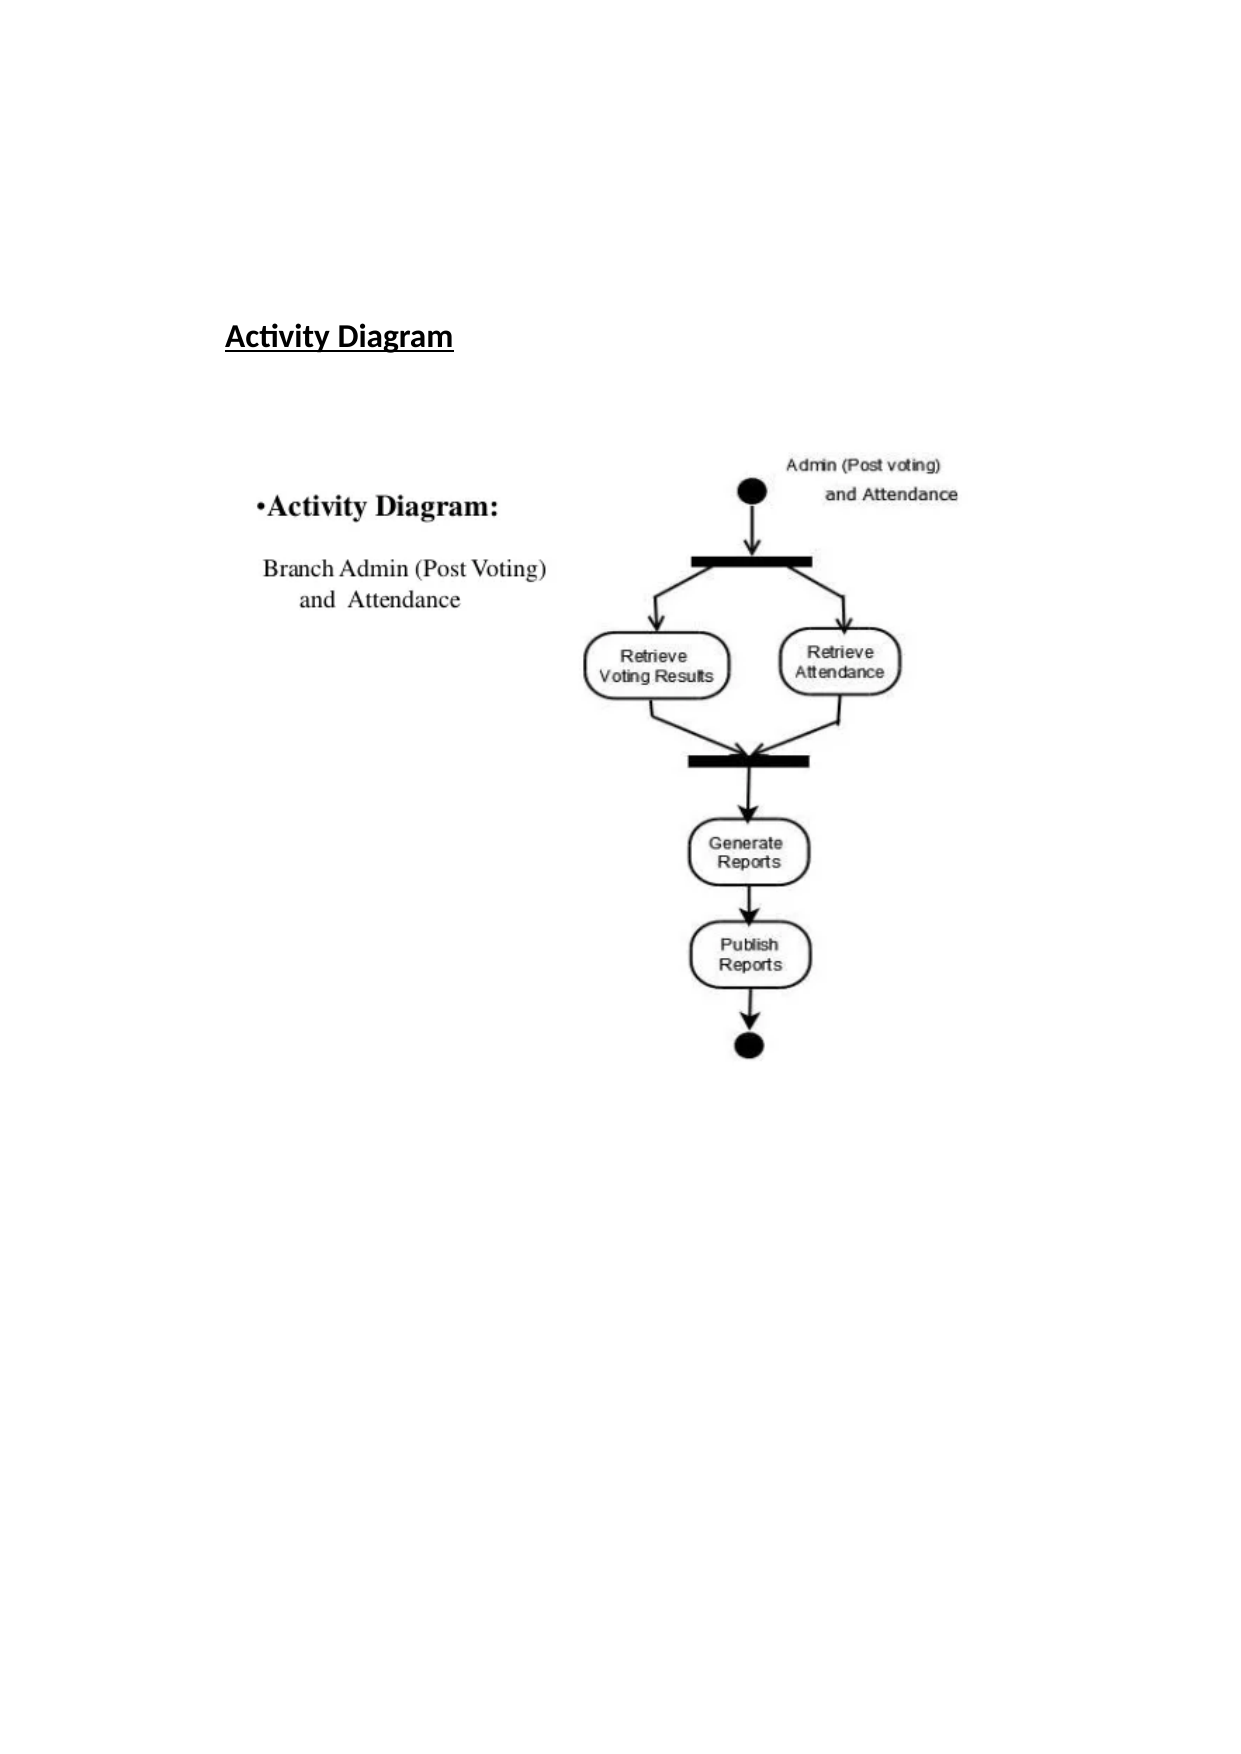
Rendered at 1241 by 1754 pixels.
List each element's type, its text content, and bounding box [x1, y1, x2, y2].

picture [225, 431, 1122, 1105]
text Activity Diagram [225, 315, 1090, 356]
